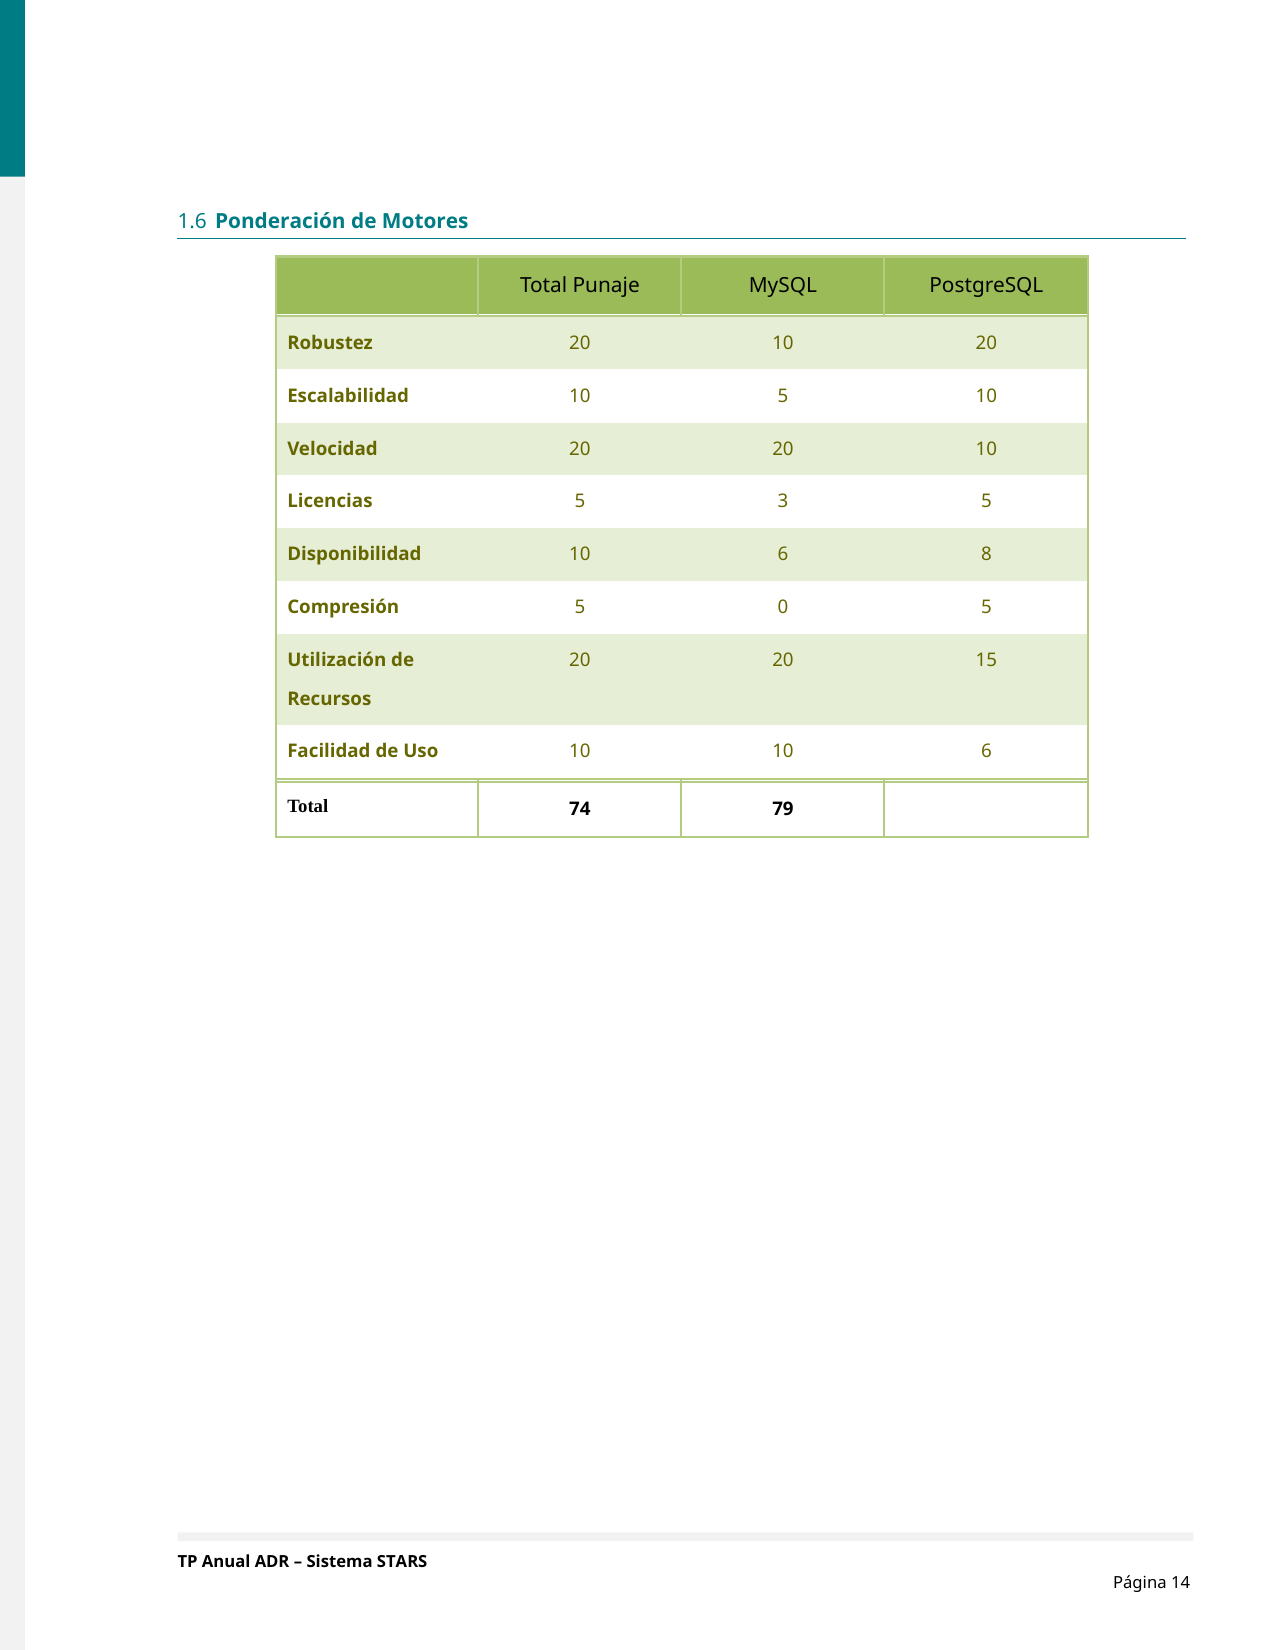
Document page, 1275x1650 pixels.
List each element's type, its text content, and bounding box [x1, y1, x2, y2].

table_cell 10 [478, 725, 681, 778]
table_cell 5 [884, 581, 1087, 634]
table_cell Total [277, 783, 477, 836]
table_cell 5 [478, 475, 681, 528]
table_cell Escalabilidad [277, 370, 478, 422]
table_cell 3 [681, 475, 884, 528]
table_cell 5 [681, 370, 884, 422]
table_cell 20 [478, 317, 681, 369]
table_cell 0 [681, 581, 884, 634]
table_cell 5 [478, 581, 681, 634]
table_cell 15 [884, 634, 1087, 725]
table_cell 6 [681, 528, 884, 581]
table_header [277, 258, 477, 314]
table_cell Compresión [277, 581, 478, 634]
table_cell 20 [681, 423, 884, 475]
table_cell 8 [884, 528, 1087, 581]
table_cell 10 [884, 423, 1087, 475]
table_cell 10 [884, 370, 1087, 422]
table_header Total Punaje [479, 258, 680, 314]
table_header MySQL [682, 258, 883, 314]
table_cell Licencias [277, 475, 478, 528]
table_cell 20 [884, 317, 1087, 369]
table_cell Robustez [277, 317, 478, 369]
table_cell 10 [681, 725, 884, 778]
table_cell 79 [682, 783, 883, 836]
table_cell 10 [478, 528, 681, 581]
table_cell 20 [478, 634, 681, 725]
table_cell Velocidad [277, 423, 478, 475]
table_cell Facilidad de Uso [277, 725, 478, 778]
table_header PostgreSQL [885, 258, 1087, 314]
table_cell 10 [681, 317, 884, 369]
table_cell Disponibilidad [277, 528, 478, 581]
table_cell Utilización de Recursos [277, 634, 478, 725]
table_cell 74 [479, 783, 680, 836]
table_cell 6 [884, 725, 1087, 778]
table_cell 10 [478, 370, 681, 422]
subtitle Ponderación de Motores [177, 198, 1186, 238]
table_cell 20 [478, 423, 681, 475]
table_cell 5 [884, 475, 1087, 528]
table_cell 20 [681, 634, 884, 725]
table_cell [885, 783, 1087, 836]
